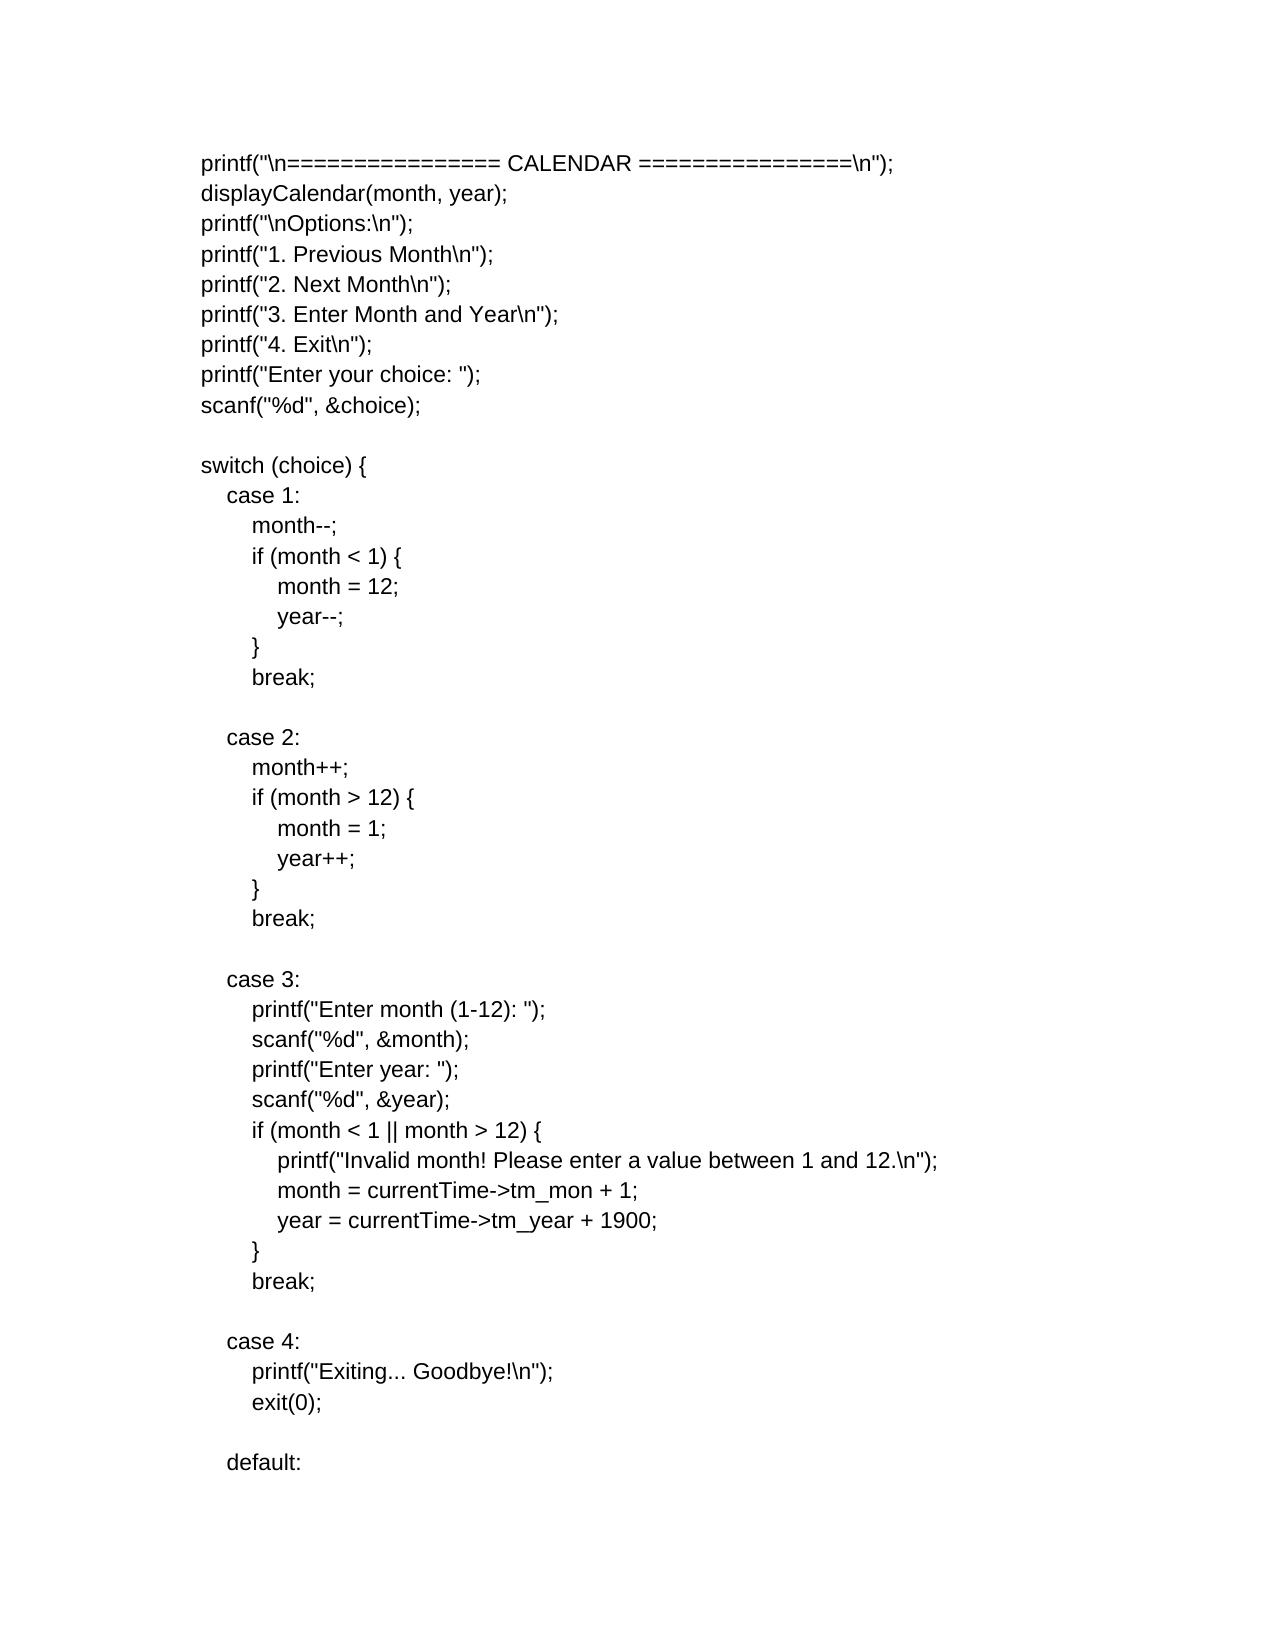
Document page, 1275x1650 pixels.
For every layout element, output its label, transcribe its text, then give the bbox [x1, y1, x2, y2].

text printf("\nOptions:\n"); [150, 210, 1125, 237]
text printf("1. Previous Month\n"); [150, 241, 1125, 267]
text case 3: [150, 966, 1125, 992]
text month = currentTime->tm_mon + 1; [150, 1177, 1125, 1203]
text } [150, 1237, 1125, 1264]
text year++; [150, 845, 1125, 871]
text displayCalendar(month, year); [150, 180, 1125, 207]
text month--; [150, 512, 1125, 539]
text switch (choice) { [150, 452, 1125, 478]
text if (month < 1) { [150, 543, 1125, 569]
text printf("4. Exit\n"); [150, 331, 1125, 358]
text break; [150, 905, 1125, 932]
text printf("Invalid month! Please enter a value between 1 and 12.\n"); [150, 1147, 1125, 1173]
text } [150, 633, 1125, 660]
text case 1: [150, 482, 1125, 509]
text scanf("%d", &month); [150, 1026, 1125, 1052]
text default: [150, 1449, 1125, 1475]
text if (month < 1 || month > 12) { [150, 1117, 1125, 1143]
text month = 12; [150, 573, 1125, 599]
text exit(0); [150, 1388, 1125, 1415]
text printf("Enter year: "); [150, 1056, 1125, 1083]
text case 2: [150, 724, 1125, 750]
text break; [150, 1268, 1125, 1294]
text year = currentTime->tm_year + 1900; [150, 1207, 1125, 1234]
text year--; [150, 603, 1125, 629]
text scanf("%d", &year); [150, 1086, 1125, 1113]
text scanf("%d", &choice); [150, 392, 1125, 418]
text month = 1; [150, 814, 1125, 841]
text printf("Enter month (1-12): "); [150, 996, 1125, 1022]
text } [150, 875, 1125, 901]
text month++; [150, 754, 1125, 781]
text case 4: [150, 1328, 1125, 1354]
text printf("Enter your choice: "); [150, 361, 1125, 388]
text if (month > 12) { [150, 784, 1125, 811]
text printf("\n================ CALENDAR ================\n"); [150, 150, 1125, 176]
text break; [150, 663, 1125, 690]
text printf("Exiting... Goodbye!\n"); [150, 1358, 1125, 1385]
text printf("3. Enter Month and Year\n"); [150, 301, 1125, 327]
text printf("2. Next Month\n"); [150, 271, 1125, 297]
